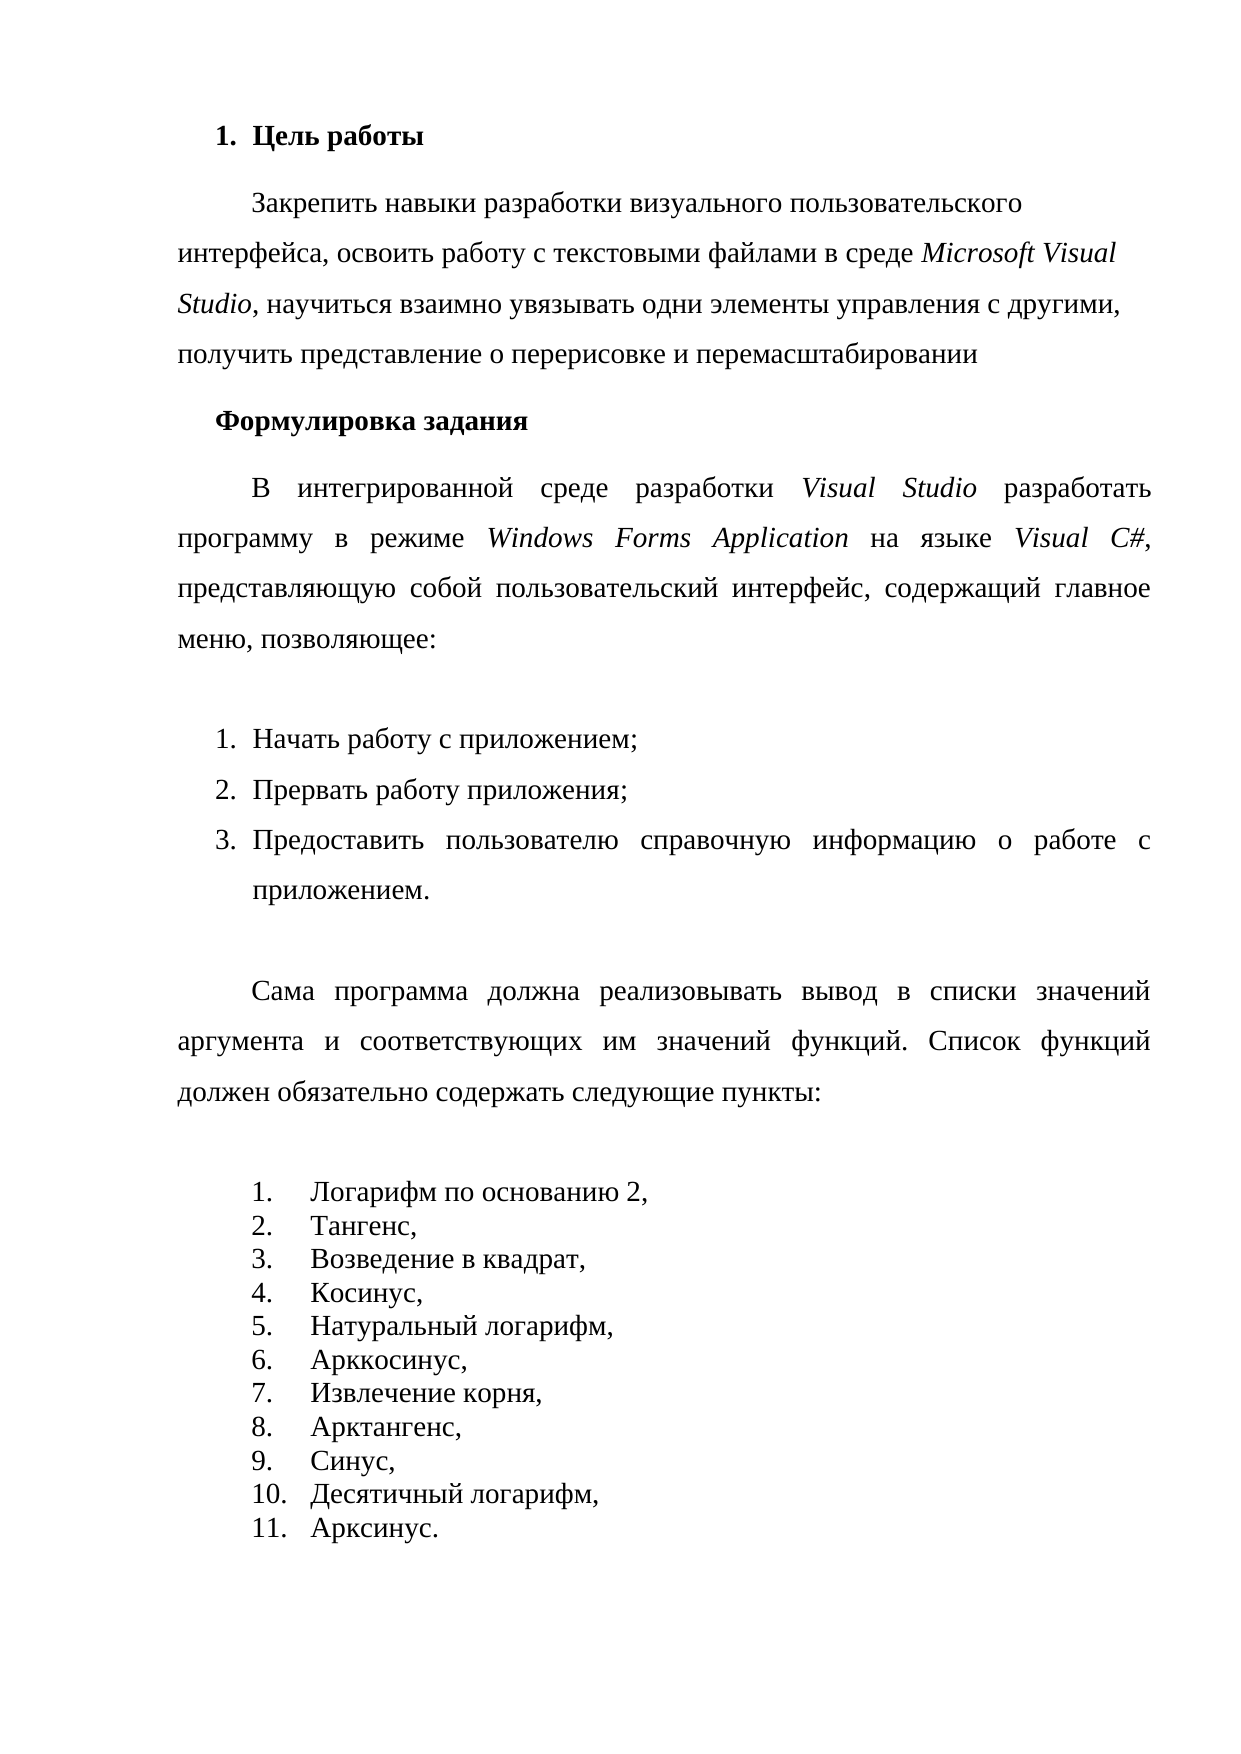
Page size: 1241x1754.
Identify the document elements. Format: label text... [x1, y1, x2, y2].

text Закрепить навыки разработки визуального пользовательского интерфейса, освоить работу с текстовыми файлами в среде Microsoft Visual Studio, научиться взаимно увязывать одни элементы управления с другими, получить представление о перерисовке и перемасштабировании [177, 185, 1152, 369]
list Десятичный логарифм, [251, 1476, 1152, 1510]
list Тангенс, [251, 1208, 1152, 1241]
list Синус, [251, 1443, 1152, 1476]
list Извлечение корня, [251, 1376, 1152, 1409]
list Логарифм по основанию 2, [251, 1174, 1152, 1208]
list Возведение в квадрат, [251, 1241, 1152, 1275]
list Арктангенс, [251, 1409, 1152, 1443]
list Натуральный логарифм, [251, 1308, 1152, 1342]
list Арксинус. [251, 1510, 1152, 1543]
list Прервать работу приложения; [215, 772, 1152, 805]
text В интегрированной среде разработки Visual Studio разработать программу в режиме Windows Forms Application на языке Visual C#, представляющую собой пользовательский интерфейс, содержащий главное меню, позволяющее: [177, 470, 1152, 654]
list Цель работы [215, 118, 1152, 152]
list Начать работу с приложением; [215, 722, 1152, 755]
text Формулировка задания [215, 403, 1152, 437]
text Сама программа должна реализовывать вывод в списки значений аргумента и соответствующих им значений функций. Список функций должен обязательно содержать следующие пункты: [177, 973, 1152, 1107]
list Косинус, [251, 1275, 1152, 1308]
list Предоставить пользователю справочную информацию о работе с приложением. [215, 822, 1152, 906]
list Арккосинус, [251, 1342, 1152, 1376]
